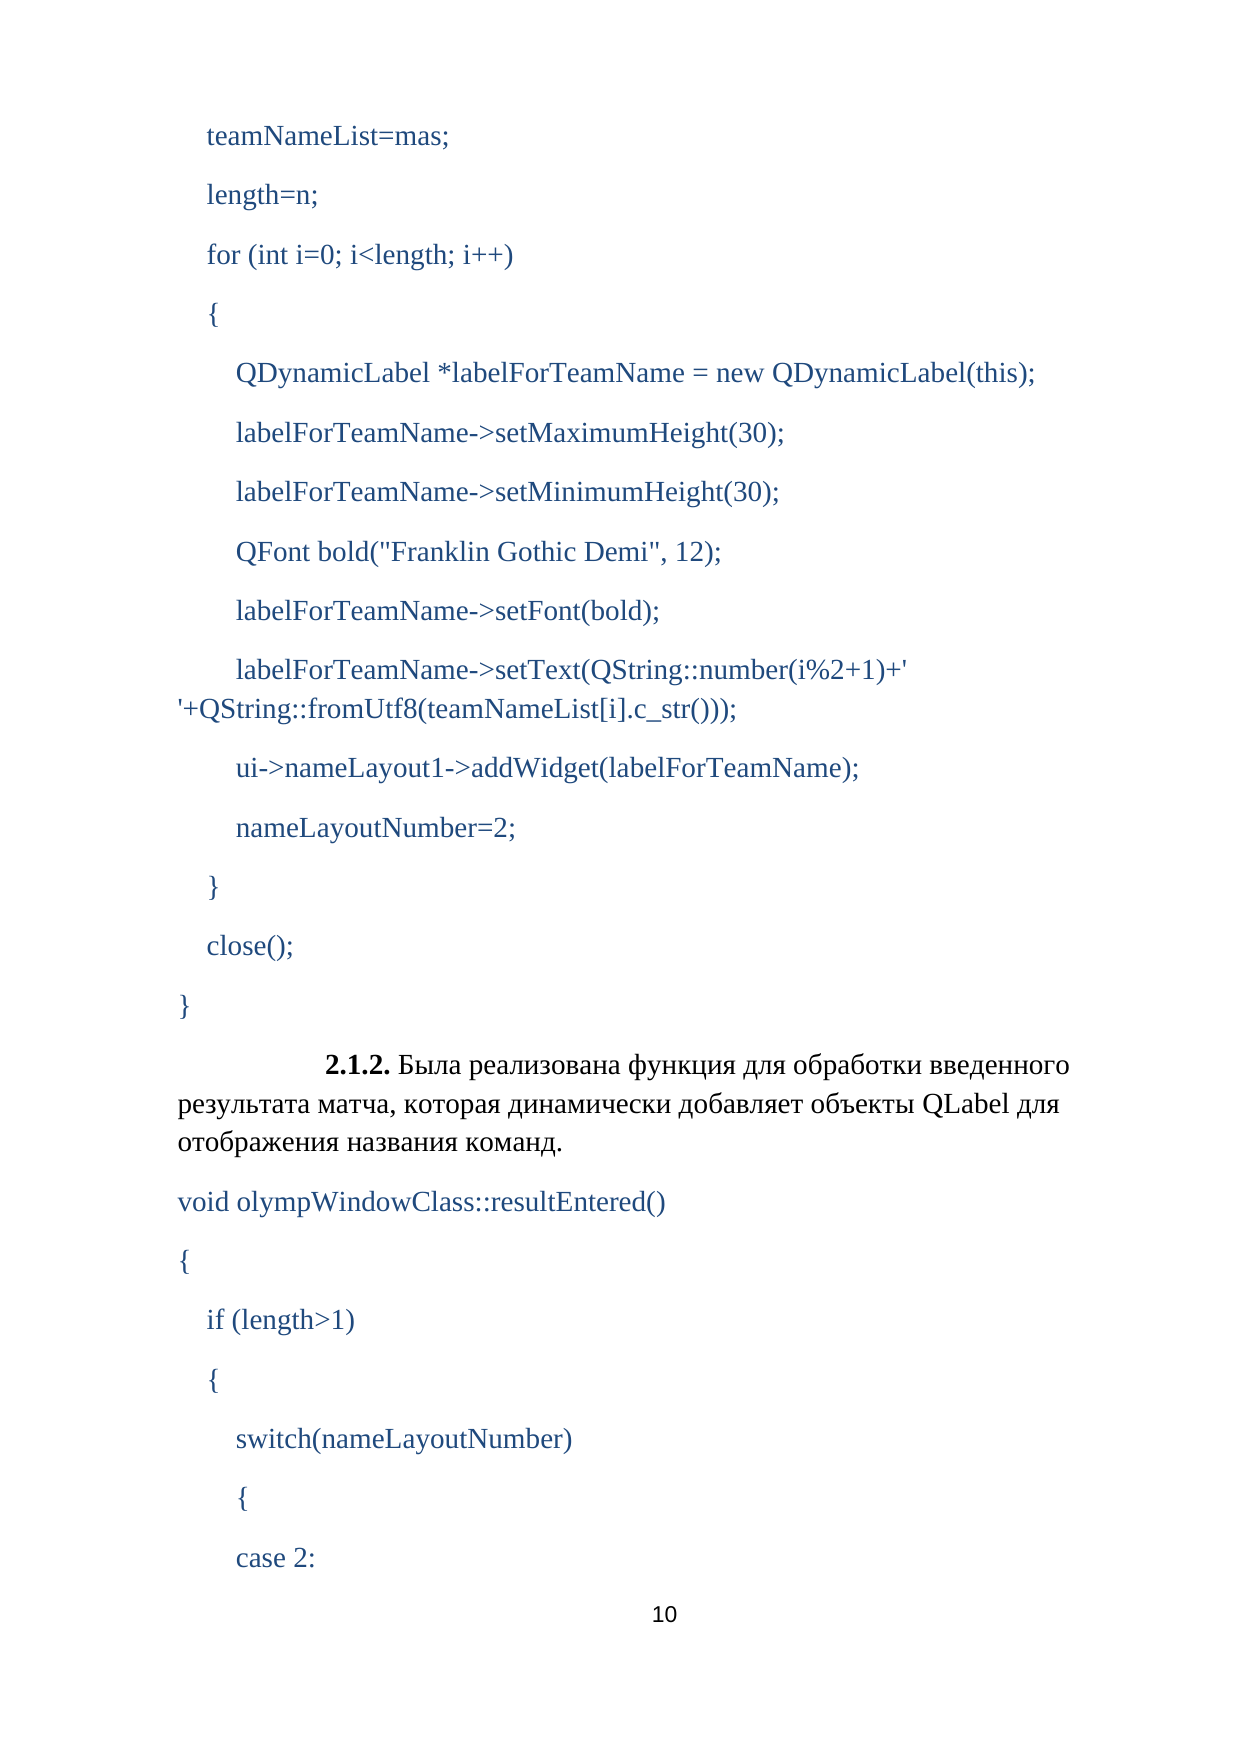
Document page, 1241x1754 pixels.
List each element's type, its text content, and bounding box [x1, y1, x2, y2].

text { [177, 1481, 1152, 1514]
text labelForTeamName->setMinimumHeight(30); [177, 474, 1152, 508]
text { [177, 296, 1152, 330]
text QDynamicLabel *labelForTeamName = new QDynamicLabel(this); [177, 356, 1152, 389]
text nameLayoutNumber=2; [177, 810, 1152, 843]
text } [177, 988, 1152, 1021]
text ui->nameLayout1->addWidget(labelForTeamName); [177, 750, 1152, 784]
text switch(nameLayoutNumber) [177, 1421, 1152, 1455]
text for (int i=0; i<length; i++) [177, 237, 1152, 270]
text labelForTeamName->setMaximumHeight(30); [177, 415, 1152, 448]
text labelForTeamName->setText(QString::number(i%2+1)+' '+QString::fromUtf8(teamNameList[i].c_str())); [177, 652, 1152, 724]
text { [177, 1362, 1152, 1395]
text close(); [177, 928, 1152, 962]
text QFont bold("Franklin Gothic Demi", 12); [177, 534, 1152, 567]
text { [177, 1243, 1152, 1277]
text void olympWindowClass::resultEntered() [177, 1184, 1152, 1217]
text } [177, 869, 1152, 903]
text 2.1.2. Была реализована функция для обработки введенного результата матча, которая динамически добавляет объекты QLabel для отображения названия команд. [177, 1047, 1152, 1158]
text teamNameList=mas; [177, 118, 1152, 152]
text case 2: [177, 1540, 1152, 1573]
text length=n; [177, 177, 1152, 211]
text labelForTeamName->setFont(bold); [177, 593, 1152, 627]
text if (length>1) [177, 1302, 1152, 1336]
